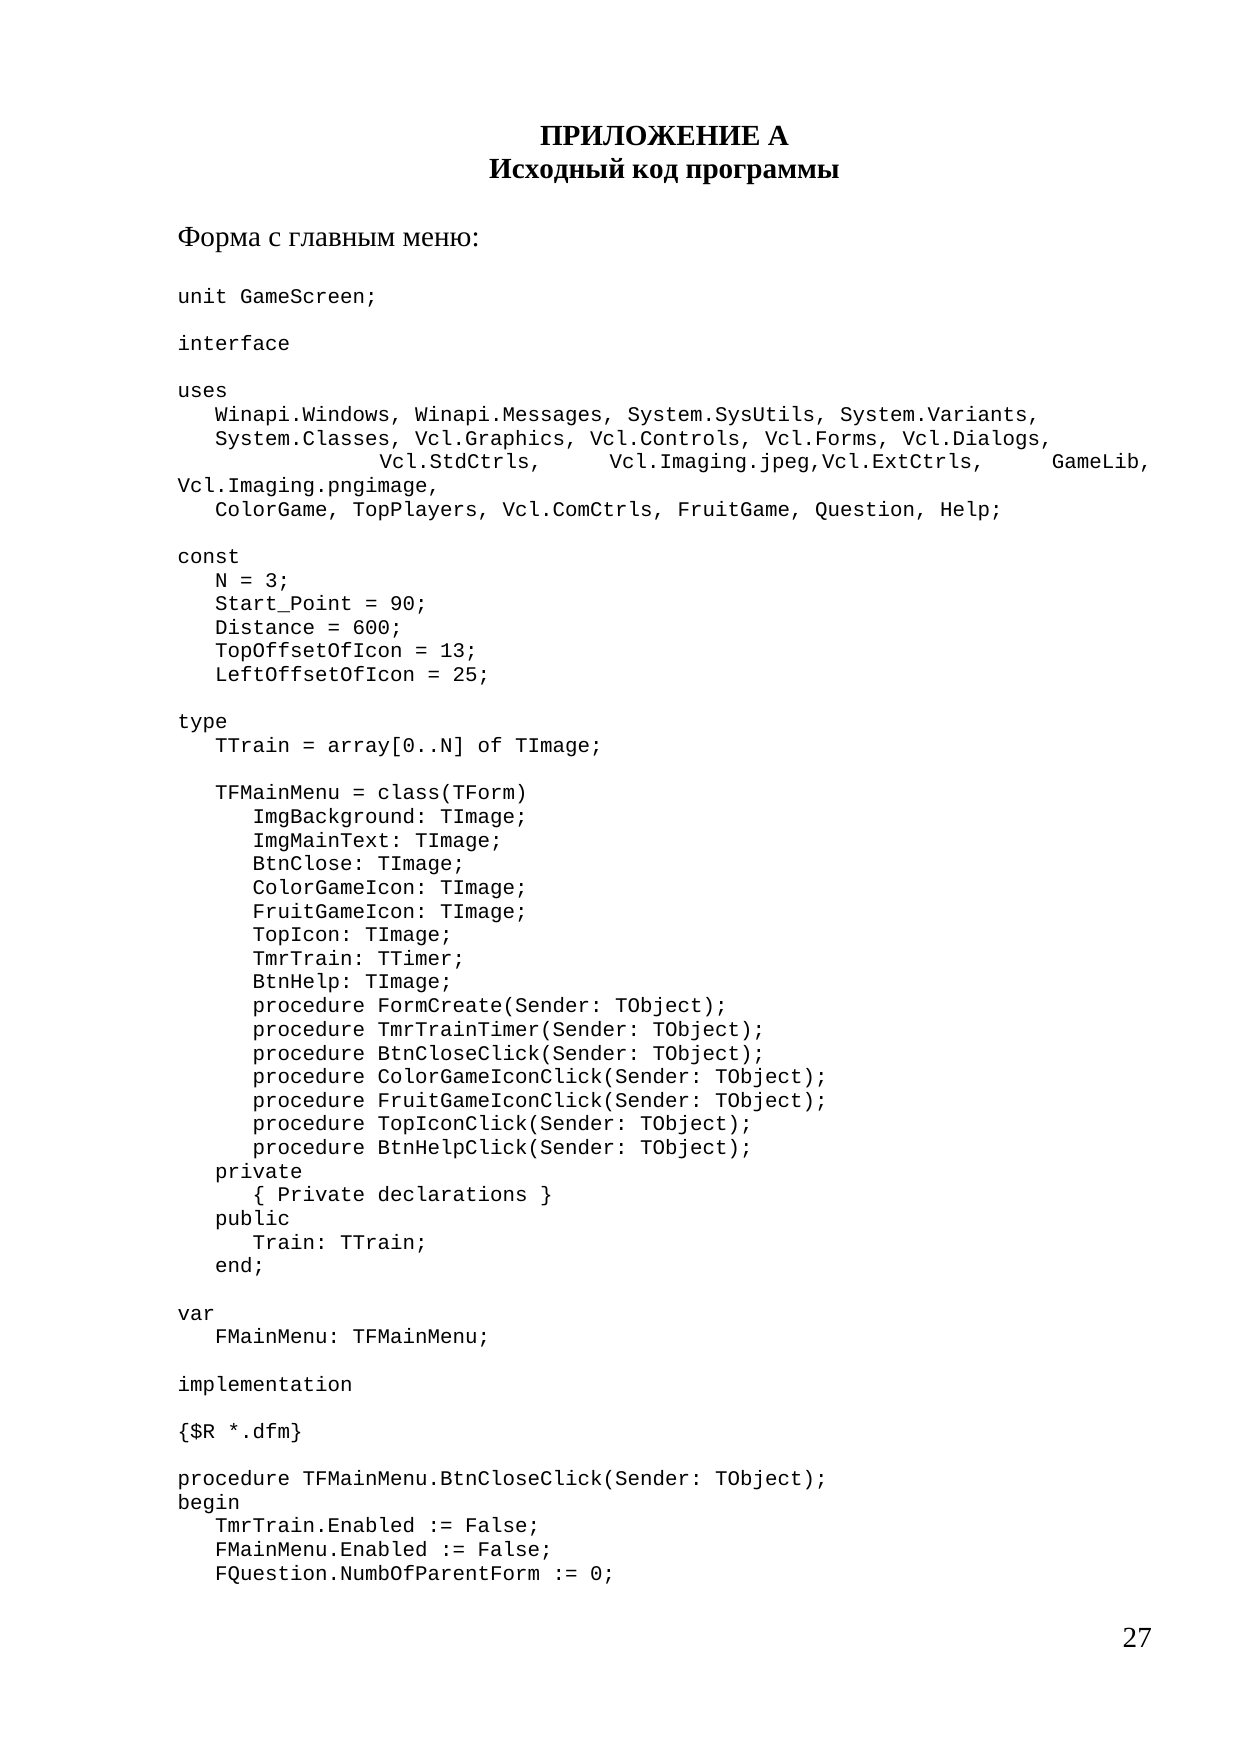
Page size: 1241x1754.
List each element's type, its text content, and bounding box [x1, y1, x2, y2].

text ПРИЛОЖЕНИЕ А [177, 118, 1152, 152]
text procedure TopIconClick(Sender: TObject); [177, 1113, 1152, 1137]
text N = 3; [177, 569, 1152, 593]
text procedure TmrTrainTimer(Sender: TObject); [177, 1019, 1152, 1042]
text const [177, 546, 1152, 569]
text TopIcon: TImage; [177, 924, 1152, 948]
text procedure FormCreate(Sender: TObject); [177, 995, 1152, 1019]
text procedure BtnCloseClick(Sender: TObject); [177, 1042, 1152, 1066]
text FQuestion.NumbOfParentForm := 0; [177, 1563, 1152, 1586]
text uses [177, 380, 1152, 404]
text begin [177, 1492, 1152, 1515]
text FMainMenu: TFMainMenu; [177, 1326, 1152, 1350]
text end; [177, 1255, 1152, 1279]
text Distance = 600; [177, 617, 1152, 641]
text public [177, 1208, 1152, 1232]
text BtnHelp: TImage; [177, 972, 1152, 995]
text TTrain = array[0..N] of TImage; [177, 735, 1152, 759]
text Форма с главным меню: [177, 219, 1152, 252]
text TopOffsetOfIcon = 13; [177, 641, 1152, 664]
text Start_Point = 90; [177, 593, 1152, 617]
text procedure BtnHelpClick(Sender: TObject); [177, 1137, 1152, 1161]
text var [177, 1303, 1152, 1326]
text unit GameScreen; [177, 286, 1152, 309]
text implementation [177, 1373, 1152, 1397]
text ImgMainText: TImage; [177, 830, 1152, 853]
text ColorGameIcon: TImage; [177, 877, 1152, 901]
text procedure ColorGameIconClick(Sender: TObject); [177, 1066, 1152, 1090]
text type [177, 711, 1152, 735]
text FMainMenu.Enabled := False; [177, 1539, 1152, 1563]
text TmrTrain: TTimer; [177, 948, 1152, 972]
text Исходный код программы [177, 152, 1152, 185]
text {$R *.dfm} [177, 1421, 1152, 1444]
text ImgBackground: TImage; [177, 806, 1152, 830]
text TmrTrain.Enabled := False; [177, 1515, 1152, 1539]
text { Private declarations } [177, 1184, 1152, 1208]
text System.Classes, Vcl.Graphics, Vcl.Controls, Vcl.Forms, Vcl.Dialogs, [177, 428, 1152, 451]
text BtnClose: TImage; [177, 853, 1152, 877]
text interface [177, 333, 1152, 357]
text ColorGame, TopPlayers, Vcl.ComCtrls, FruitGame, Question, Help; [177, 499, 1152, 522]
text TFMainMenu = class(TForm) [177, 782, 1152, 806]
text LeftOffsetOfIcon = 25; [177, 664, 1152, 688]
text Train: TTrain; [177, 1232, 1152, 1255]
text procedure TFMainMenu.BtnCloseClick(Sender: TObject); [177, 1468, 1152, 1492]
text procedure FruitGameIconClick(Sender: TObject); [177, 1090, 1152, 1113]
text Vcl.StdCtrls, Vcl.Imaging.jpeg,Vcl.ExtCtrls, GameLib, Vcl.Imaging.pngimage, [177, 451, 1152, 499]
text Winapi.Windows, Winapi.Messages, System.SysUtils, System.Variants, [177, 404, 1152, 428]
text FruitGameIcon: TImage; [177, 901, 1152, 924]
text private [177, 1161, 1152, 1184]
